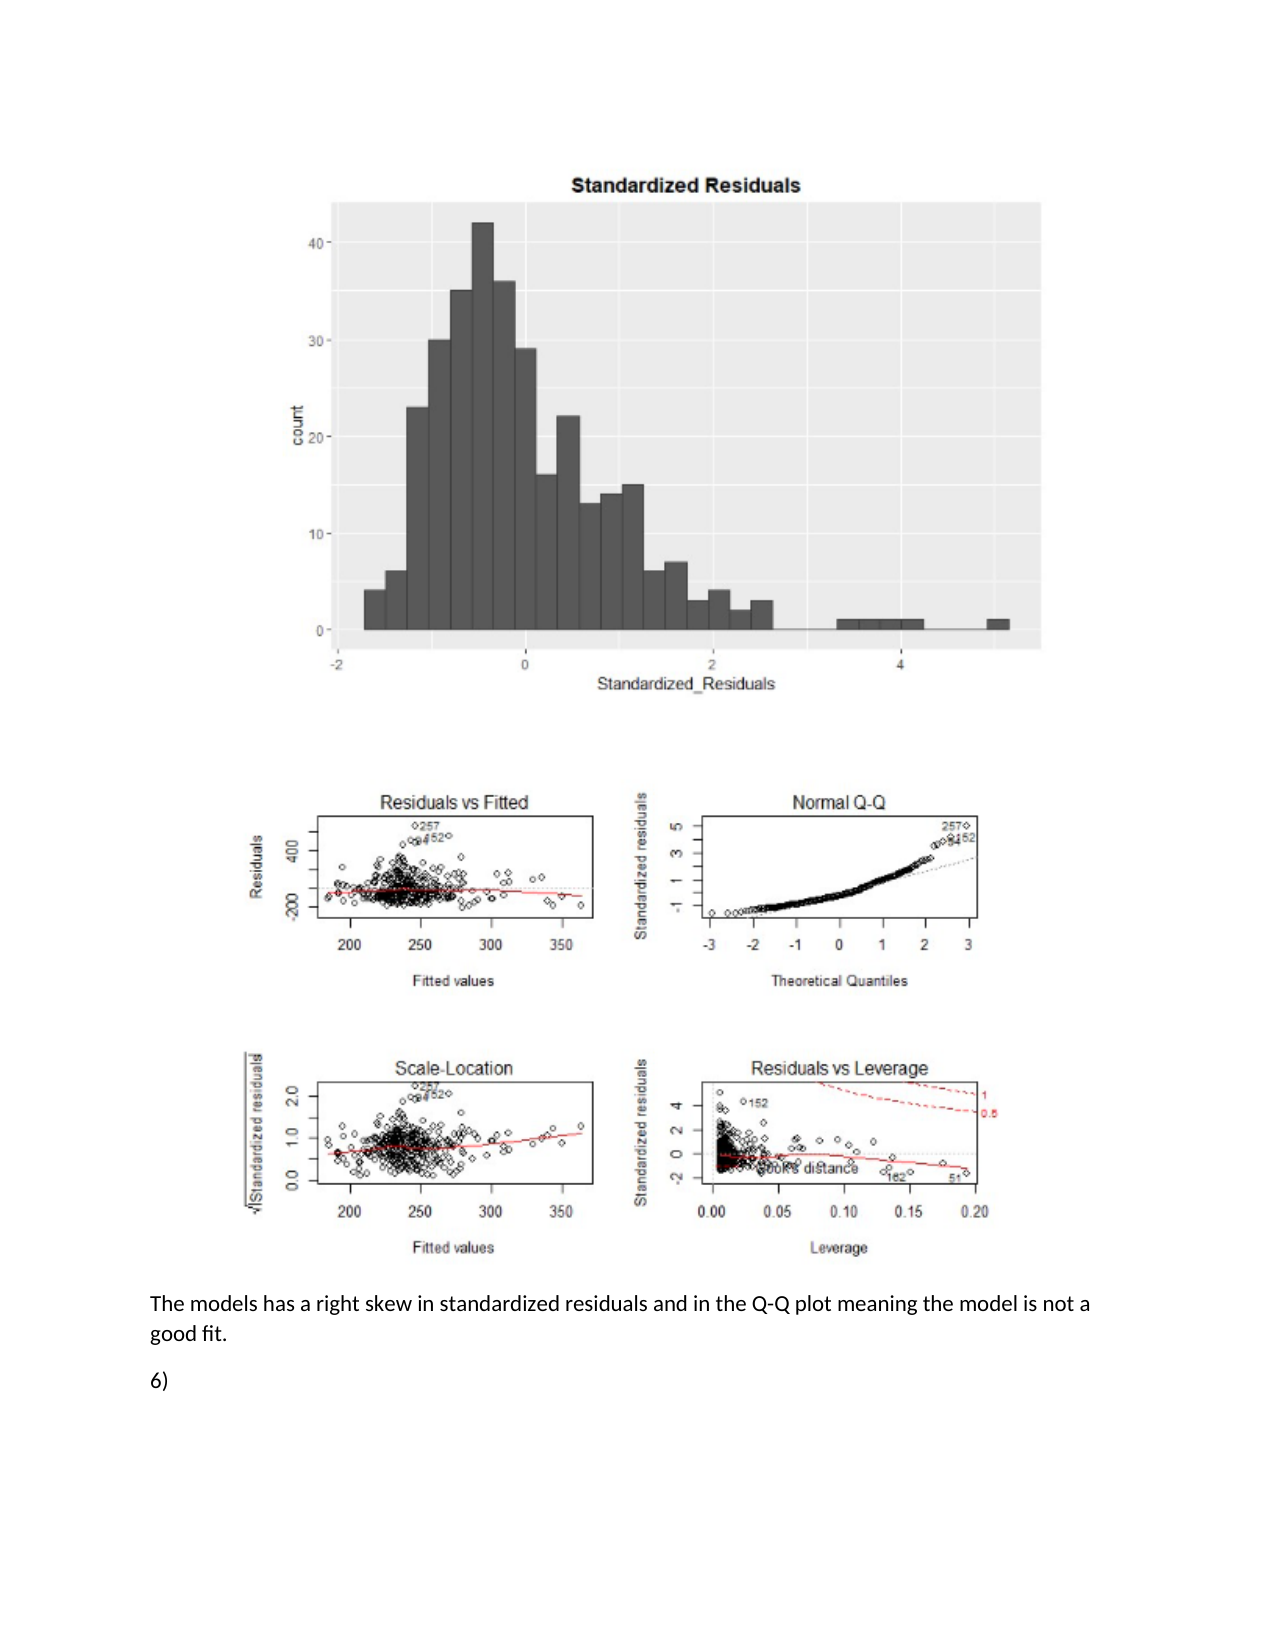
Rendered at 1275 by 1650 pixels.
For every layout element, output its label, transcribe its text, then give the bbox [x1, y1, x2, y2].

text The models has a right skew in standardized residuals and in the Q-Q plot meaning the model is not a good fit. [150, 1289, 1125, 1347]
text 6) [150, 1366, 1125, 1394]
picture [150, 150, 1100, 707]
picture [150, 725, 1083, 1271]
